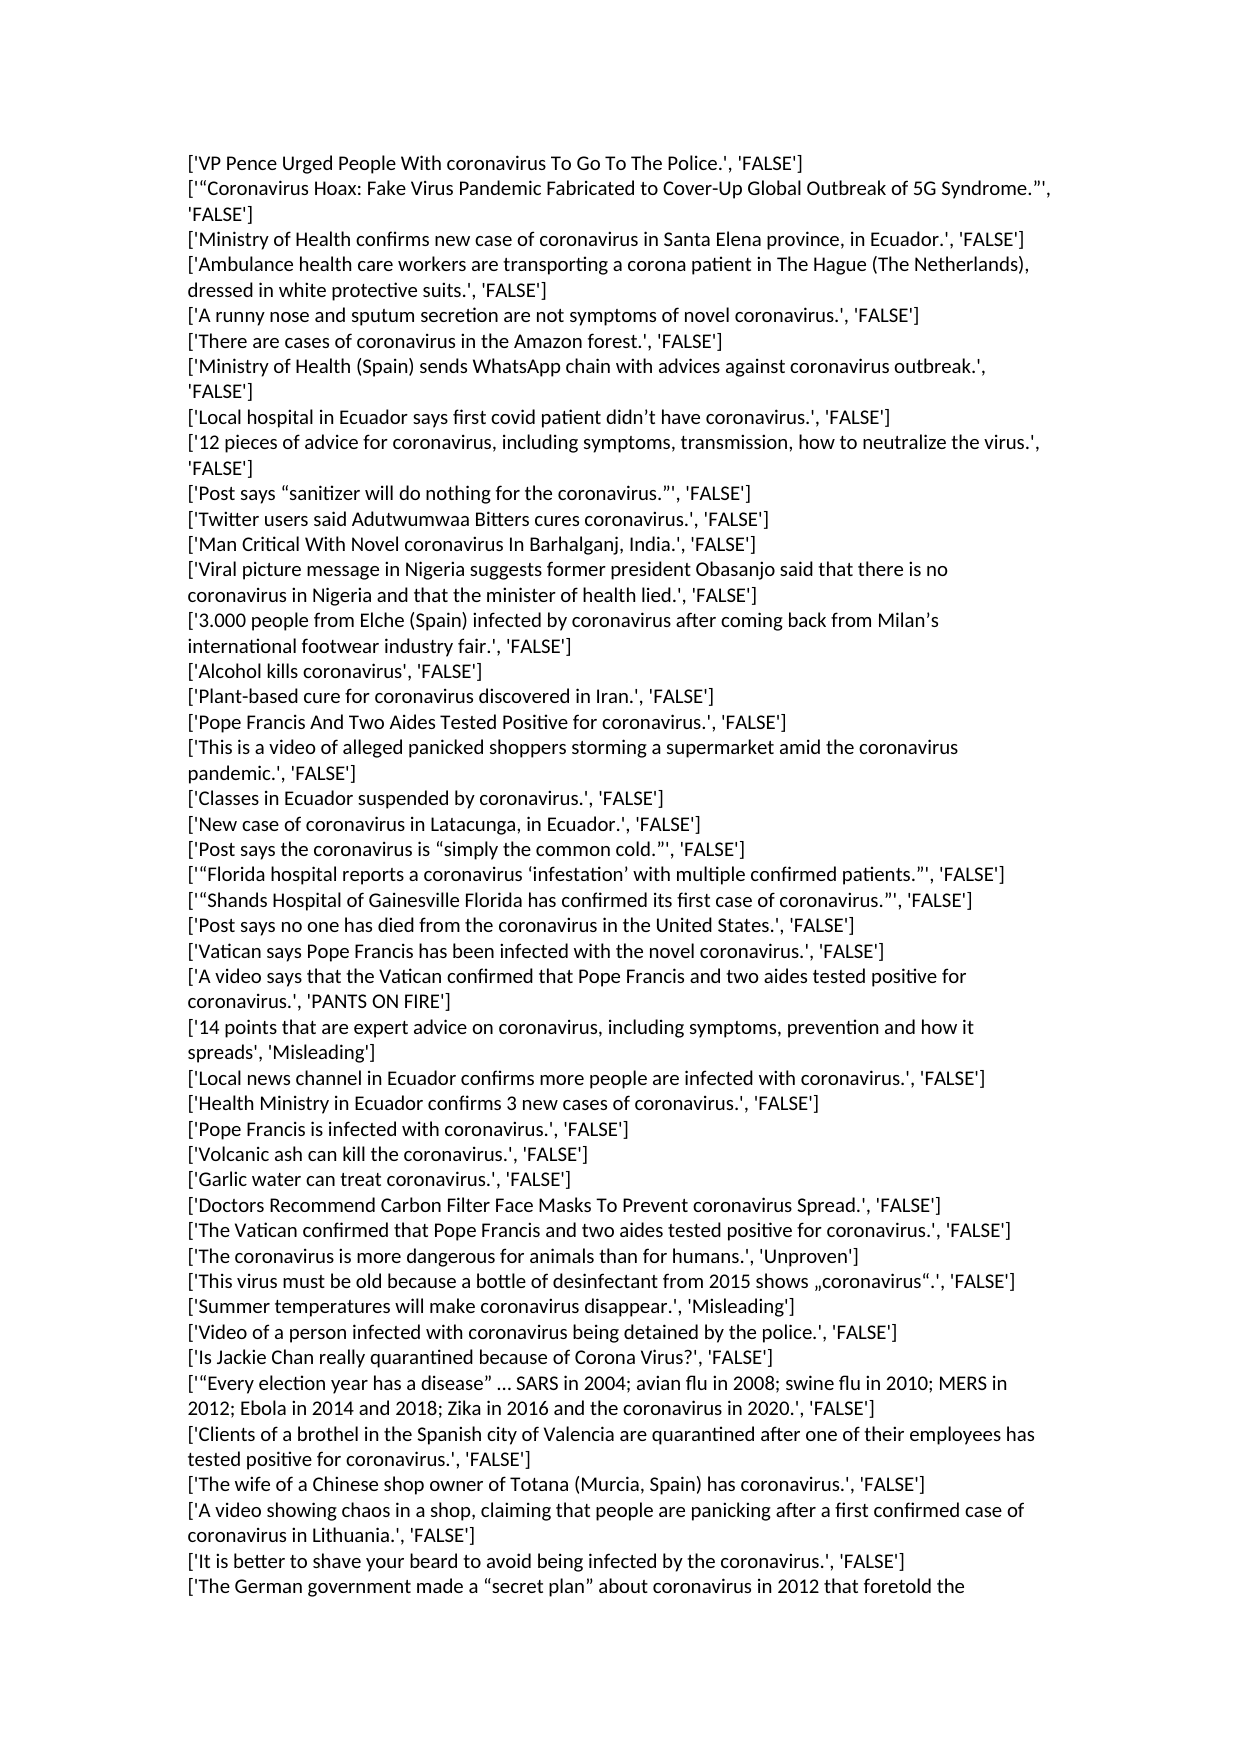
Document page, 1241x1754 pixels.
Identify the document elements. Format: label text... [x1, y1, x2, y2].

text ['Summer temperatures will make coronavirus disappear.', 'Misleading'] [187, 1294, 1053, 1319]
text ['Ministry of Health (Spain) sends WhatsApp chain with advices against coronavirus outbreak.', 'FALSE'] [187, 353, 1053, 404]
text ['Local hospital in Ecuador says first covid patient didn’t have coronavirus.', 'FALSE'] [187, 404, 1053, 429]
text ['Alcohol kills coronavirus', 'FALSE'] [187, 658, 1053, 684]
text ['Post says the coronavirus is “simply the common cold.”', 'FALSE'] [187, 836, 1053, 862]
text ['Plant-based cure for coronavirus discovered in Iran.', 'FALSE'] [187, 684, 1053, 709]
text ['Viral picture message in Nigeria suggests former president Obasanjo said that there is no coronavirus in Nigeria and that the minister of health lied.', 'FALSE'] [187, 557, 1053, 607]
text ['Ambulance health care workers are transporting a corona patient in The Hague (The Netherlands), dressed in white protective suits.', 'FALSE'] [187, 252, 1053, 302]
text ['Local news channel in Ecuador confirms more people are infected with coronavirus.', 'FALSE'] [187, 1065, 1053, 1090]
text ['14 points that are expert advice on coronavirus, including symptoms, prevention and how it spreads', 'Misleading'] [187, 1014, 1053, 1065]
text ['Clients of a brothel in the Spanish city of Valencia are quarantined after one of their employees has tested positive for coronavirus.', 'FALSE'] [187, 1421, 1053, 1472]
text ['Pope Francis is infected with coronavirus.', 'FALSE'] [187, 1116, 1053, 1141]
text ['“Florida hospital reports a coronavirus ‘infestation’ with multiple confirmed patients.”', 'FALSE'] [187, 862, 1053, 887]
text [187, 1573, 1053, 1599]
text ['3.000 people from Elche (Spain) infected by coronavirus after coming back from Milan’s international footwear industry fair.', 'FALSE'] [187, 607, 1053, 658]
text ['“Coronavirus Hoax: Fake Virus Pandemic Fabricated to Cover-Up Global Outbreak of 5G Syndrome.”', 'FALSE'] [187, 175, 1053, 226]
text ['Video of a person infected with coronavirus being detained by the police.', 'FALSE'] [187, 1319, 1053, 1344]
text ['12 pieces of advice for coronavirus, including symptoms, transmission, how to neutralize the virus.', 'FALSE'] [187, 429, 1053, 480]
text ['Twitter users said Adutwumwaa Bitters cures coronavirus.', 'FALSE'] [187, 506, 1053, 531]
text ['It is better to shave your beard to avoid being infected by the coronavirus.', 'FALSE'] [187, 1548, 1053, 1573]
text ['A runny nose and sputum secretion are not symptoms of novel coronavirus.', 'FALSE'] [187, 302, 1053, 328]
text ['The wife of a Chinese shop owner of Totana (Murcia, Spain) has coronavirus.', 'FALSE'] [187, 1472, 1053, 1497]
text ['“Every election year has a disease” … SARS in 2004; avian flu in 2008; swine flu in 2010; MERS in 2012; Ebola in 2014 and 2018; Zika in 2016 and the coronavirus in 2020.', 'FALSE'] [187, 1370, 1053, 1421]
text ['Volcanic ash can kill the coronavirus.', 'FALSE'] [187, 1141, 1053, 1167]
text ['Vatican says Pope Francis has been infected with the novel coronavirus.', 'FALSE'] [187, 938, 1053, 963]
text ['This is a video of alleged panicked shoppers storming a supermarket amid the coronavirus pandemic.', 'FALSE'] [187, 734, 1053, 785]
text ['The Vatican confirmed that Pope Francis and two aides tested positive for coronavirus.', 'FALSE'] [187, 1217, 1053, 1243]
text ['New case of coronavirus in Latacunga, in Ecuador.', 'FALSE'] [187, 811, 1053, 836]
text ['A video says that the Vatican confirmed that Pope Francis and two aides tested positive for coronavirus.', 'PANTS ON FIRE'] [187, 963, 1053, 1014]
text ['VP Pence Urged People With coronavirus To Go To The Police.', 'FALSE'] [187, 150, 1053, 175]
text ['This virus must be old because a bottle of desinfectant from 2015 shows „coronavirus“.', 'FALSE'] [187, 1268, 1053, 1294]
text ['Post says “sanitizer will do nothing for the coronavirus.”', 'FALSE'] [187, 480, 1053, 506]
text ['Post says no one has died from the coronavirus in the United States.', 'FALSE'] [187, 912, 1053, 938]
text ['Ministry of Health confirms new case of coronavirus in Santa Elena province, in Ecuador.', 'FALSE'] [187, 226, 1053, 252]
text ['A video showing chaos in a shop, claiming that people are panicking after a first confirmed case of coronavirus in Lithuania.', 'FALSE'] [187, 1497, 1053, 1548]
text ['Health Ministry in Ecuador confirms 3 new cases of coronavirus.', 'FALSE'] [187, 1090, 1053, 1116]
text ['Is Jackie Chan really quarantined because of Corona Virus?', 'FALSE'] [187, 1344, 1053, 1370]
text ['“Shands Hospital of Gainesville Florida has confirmed its first case of coronavirus.”', 'FALSE'] [187, 887, 1053, 912]
text ['Garlic water can treat coronavirus.', 'FALSE'] [187, 1167, 1053, 1192]
text ['There are cases of coronavirus in the Amazon forest.', 'FALSE'] [187, 328, 1053, 353]
text ['Pope Francis And Two Aides Tested Positive for coronavirus.', 'FALSE'] [187, 709, 1053, 734]
text ['Man Critical With Novel coronavirus In Barhalganj, India.', 'FALSE'] [187, 531, 1053, 557]
text ['Doctors Recommend Carbon Filter Face Masks To Prevent coronavirus Spread.', 'FALSE'] [187, 1192, 1053, 1217]
text ['The coronavirus is more dangerous for animals than for humans.', 'Unproven'] [187, 1243, 1053, 1268]
text ['Classes in Ecuador suspended by coronavirus.', 'FALSE'] [187, 785, 1053, 811]
